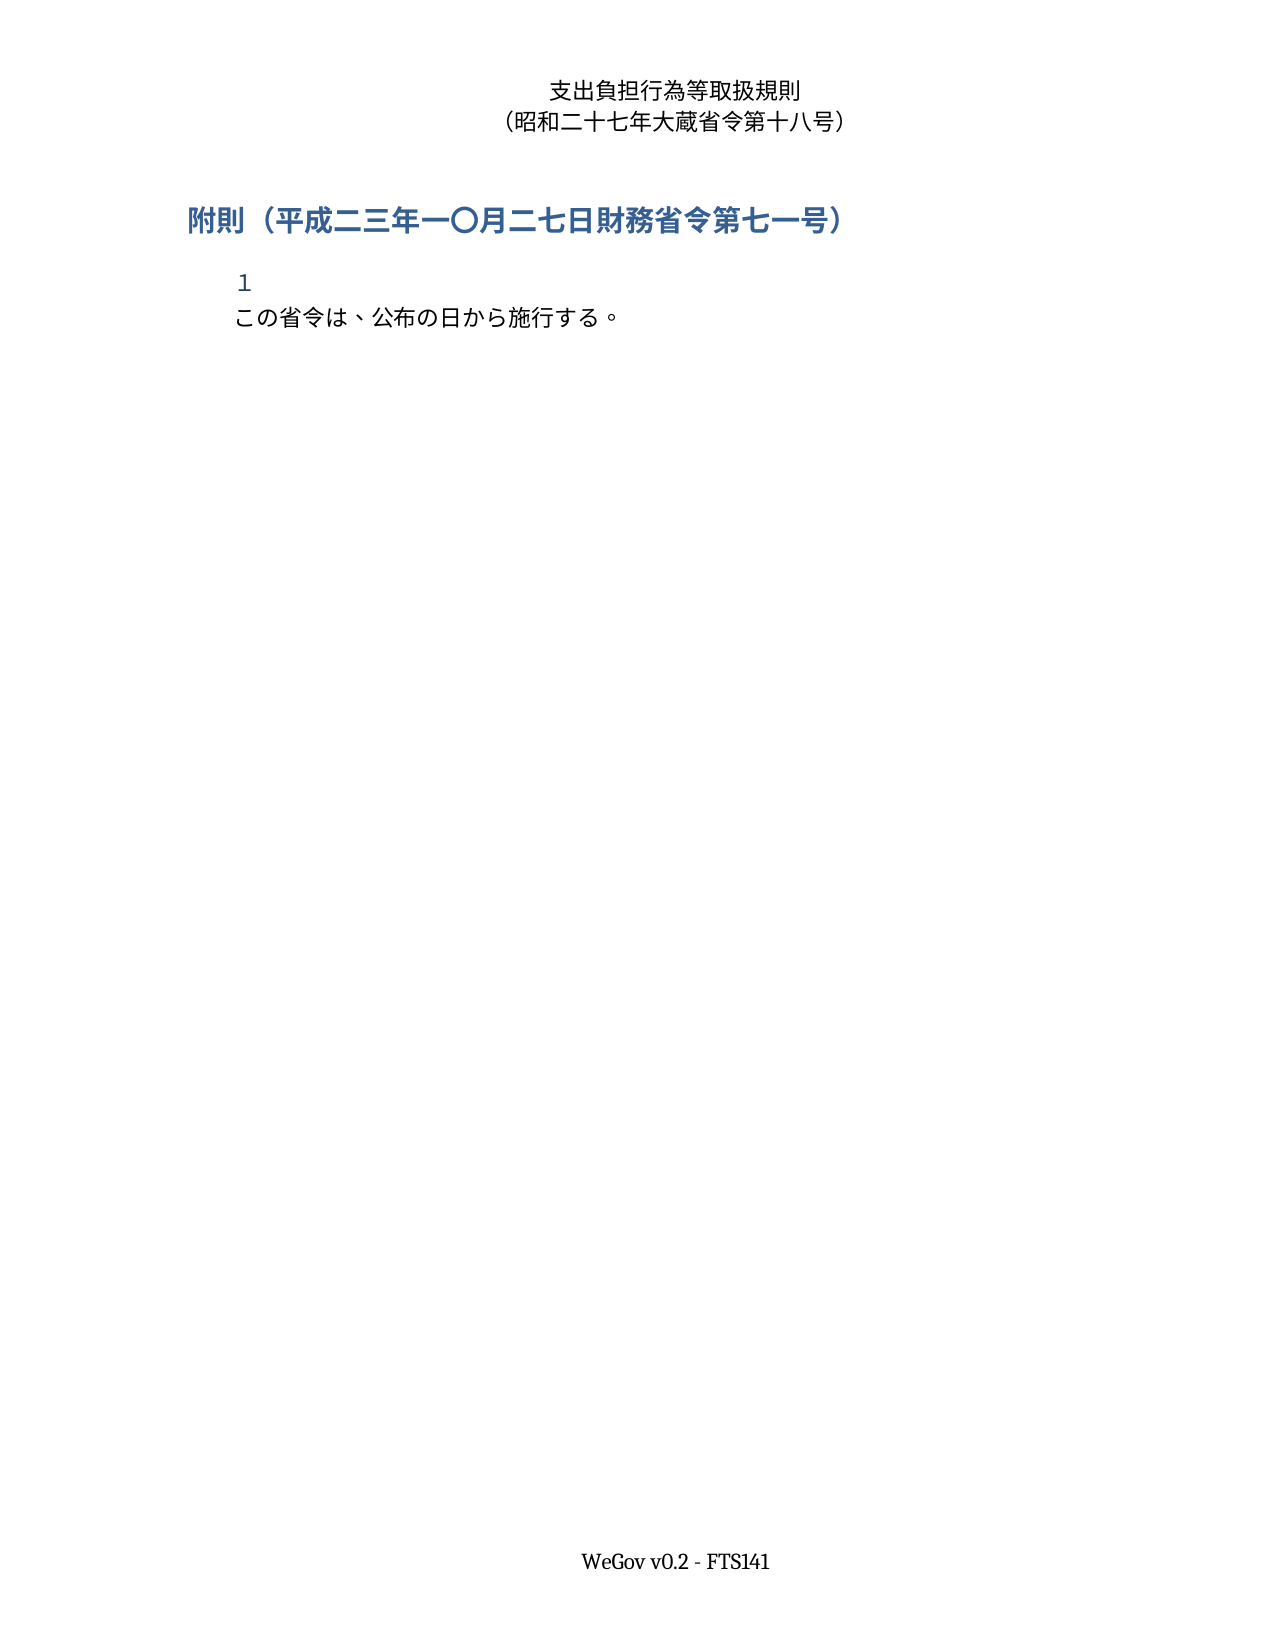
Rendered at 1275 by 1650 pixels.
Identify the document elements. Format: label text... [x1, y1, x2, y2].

subtitle １ [233, 266, 1087, 298]
subtitle 附則（平成二三年一〇月二七日財務省令第七一号） [187, 200, 1087, 240]
text この省令は、公布の日から施行する。 [233, 302, 1087, 334]
